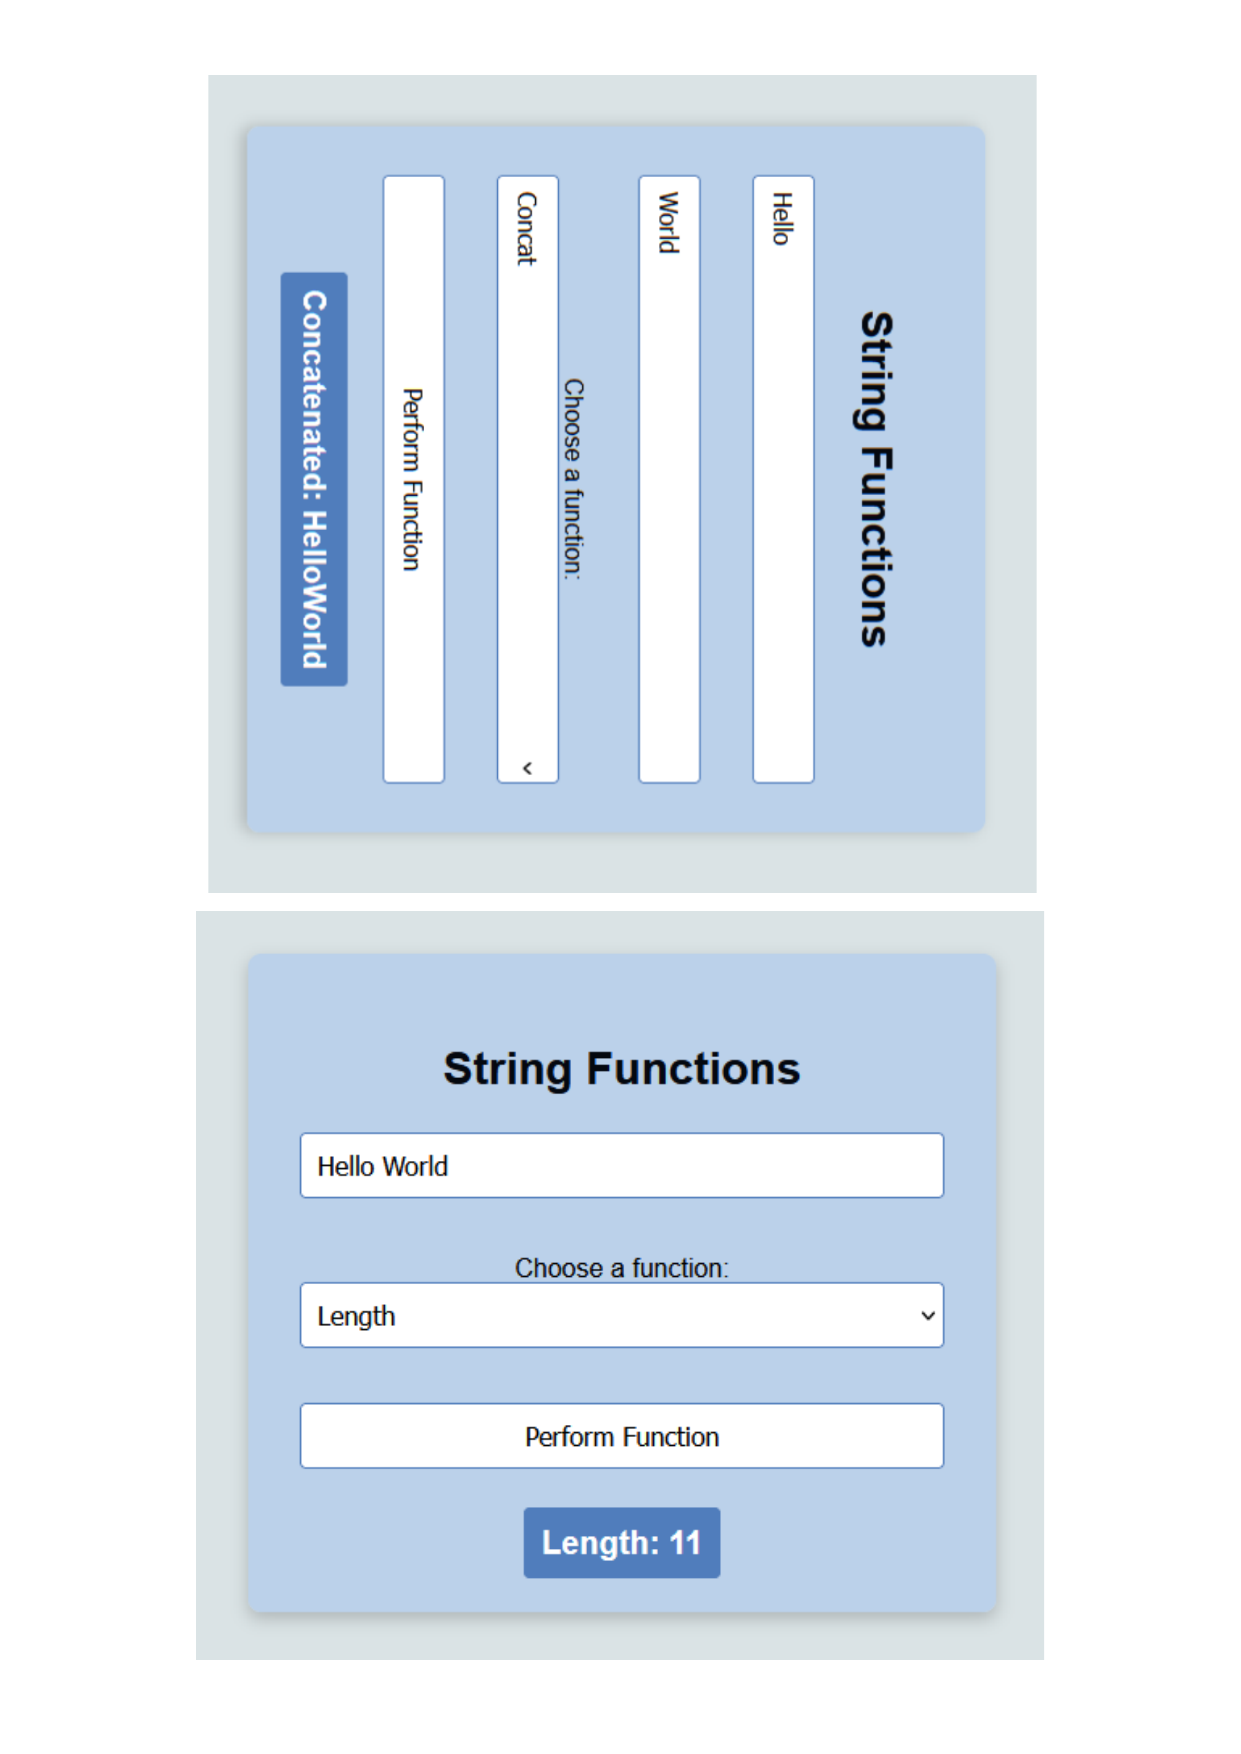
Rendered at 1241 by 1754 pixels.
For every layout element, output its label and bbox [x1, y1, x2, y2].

picture [196, 911, 1045, 1660]
picture [208, 75, 1037, 893]
